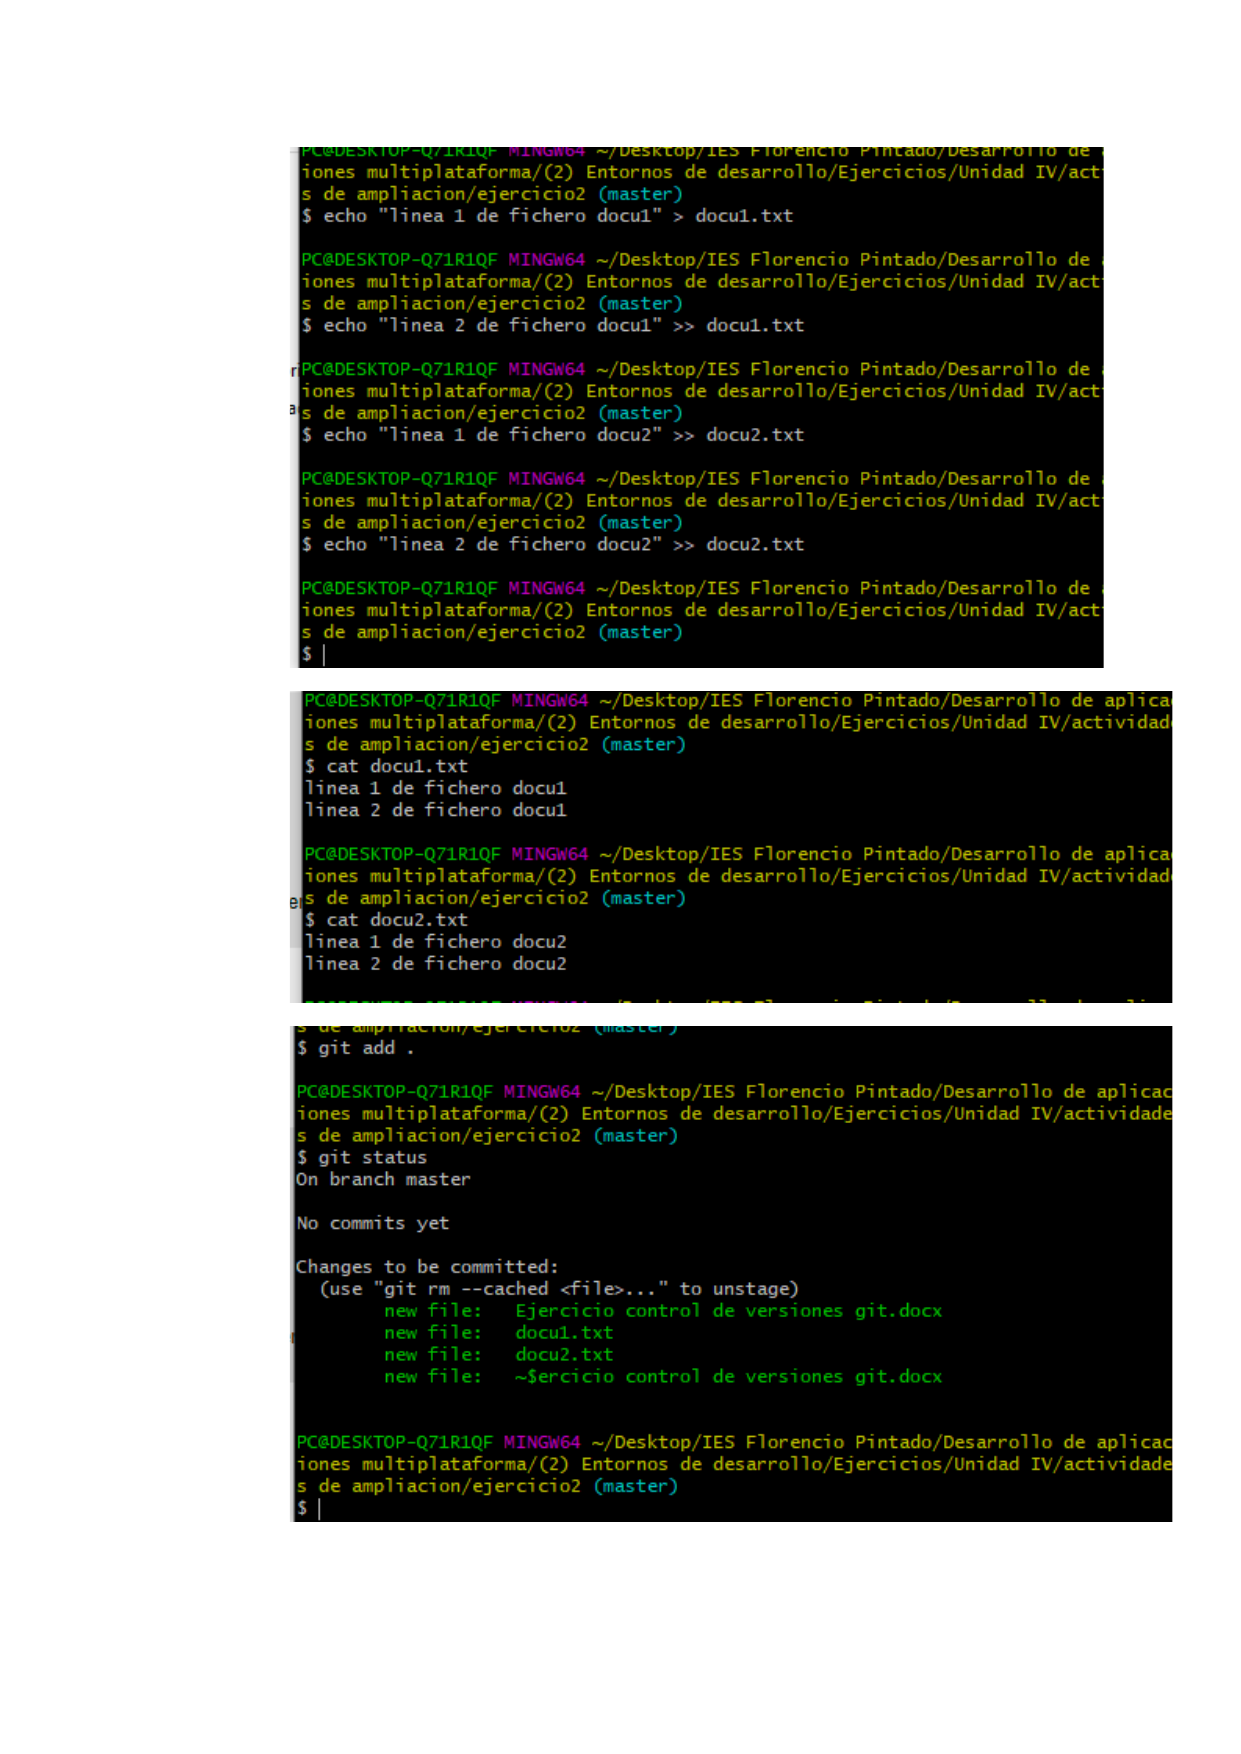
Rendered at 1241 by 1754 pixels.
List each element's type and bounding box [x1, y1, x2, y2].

picture [289, 691, 1173, 1003]
picture [289, 1026, 1173, 1522]
picture [289, 147, 1104, 668]
